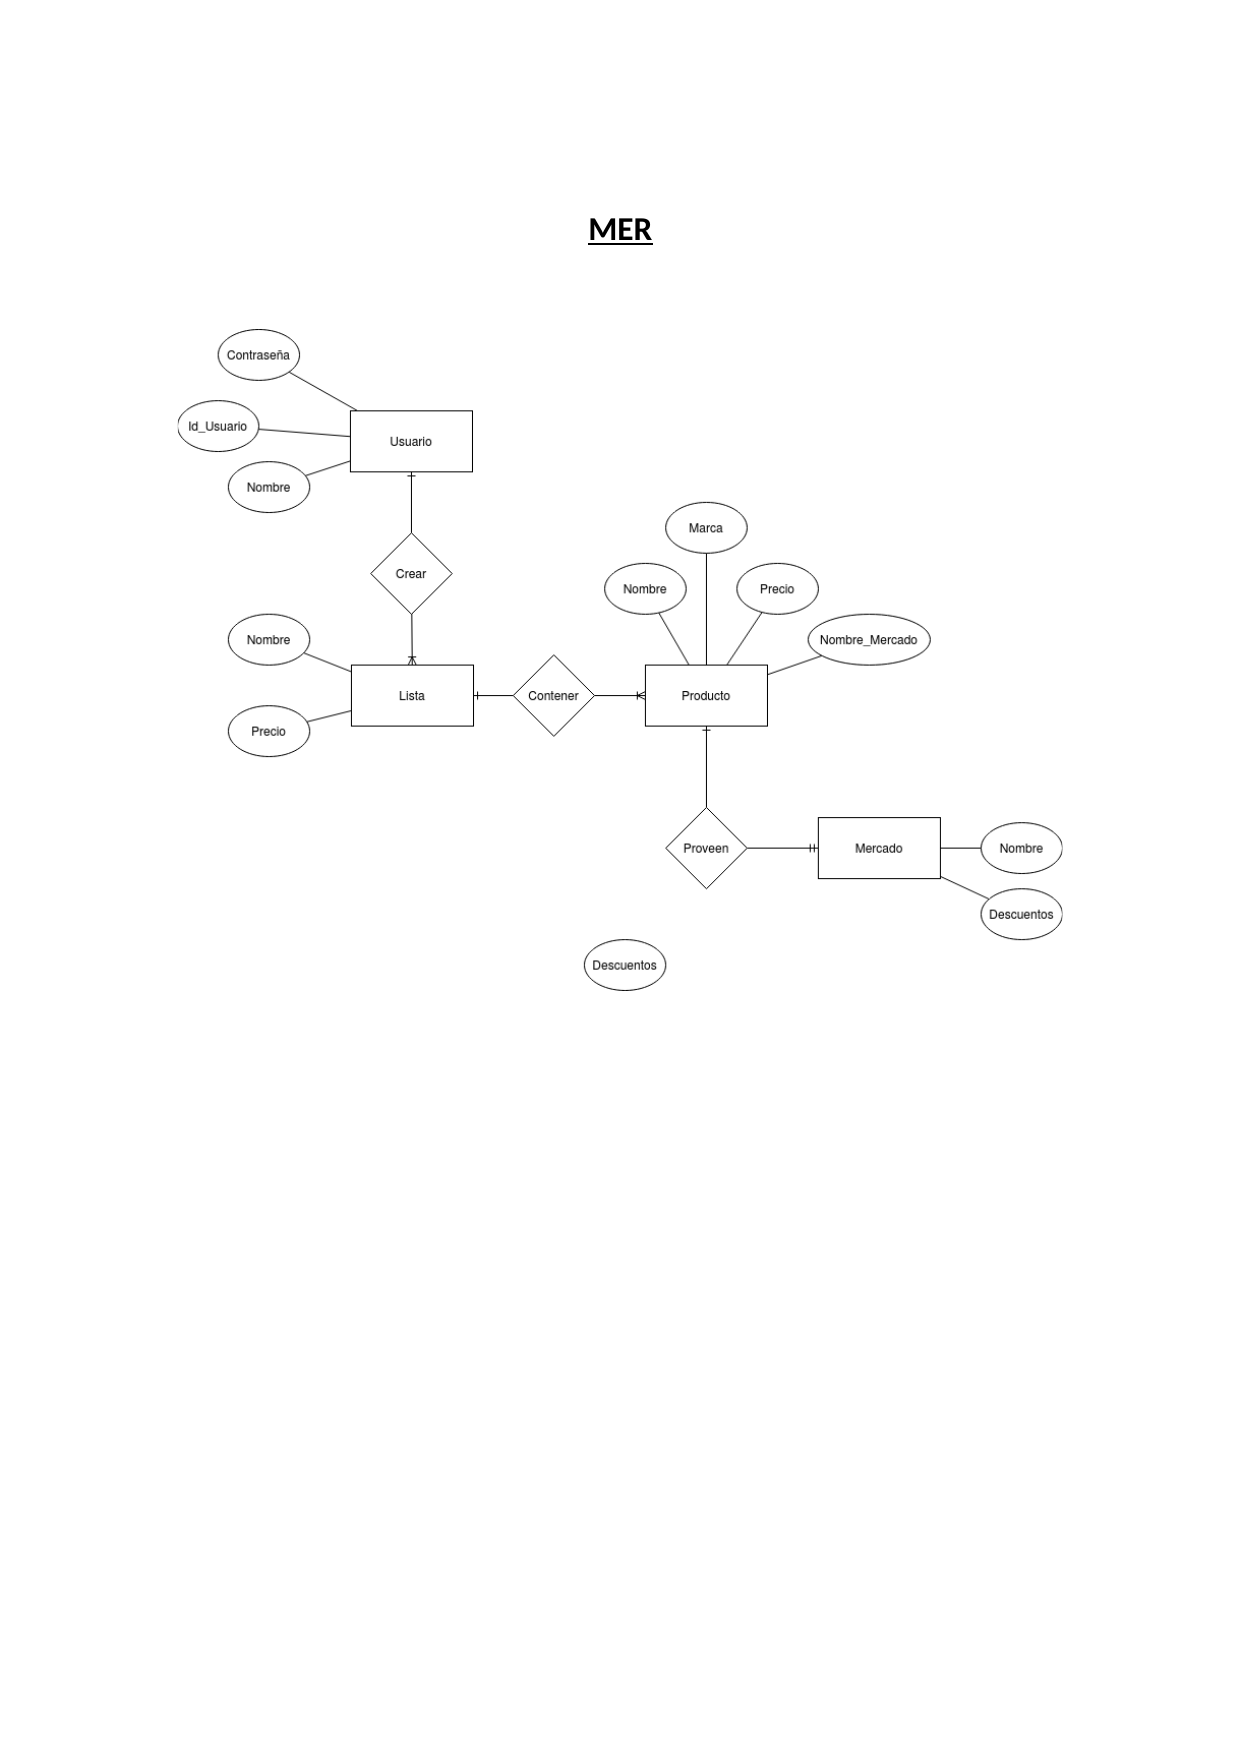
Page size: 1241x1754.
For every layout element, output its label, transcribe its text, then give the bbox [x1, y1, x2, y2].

picture [177, 329, 1063, 991]
text MER [177, 208, 1063, 249]
